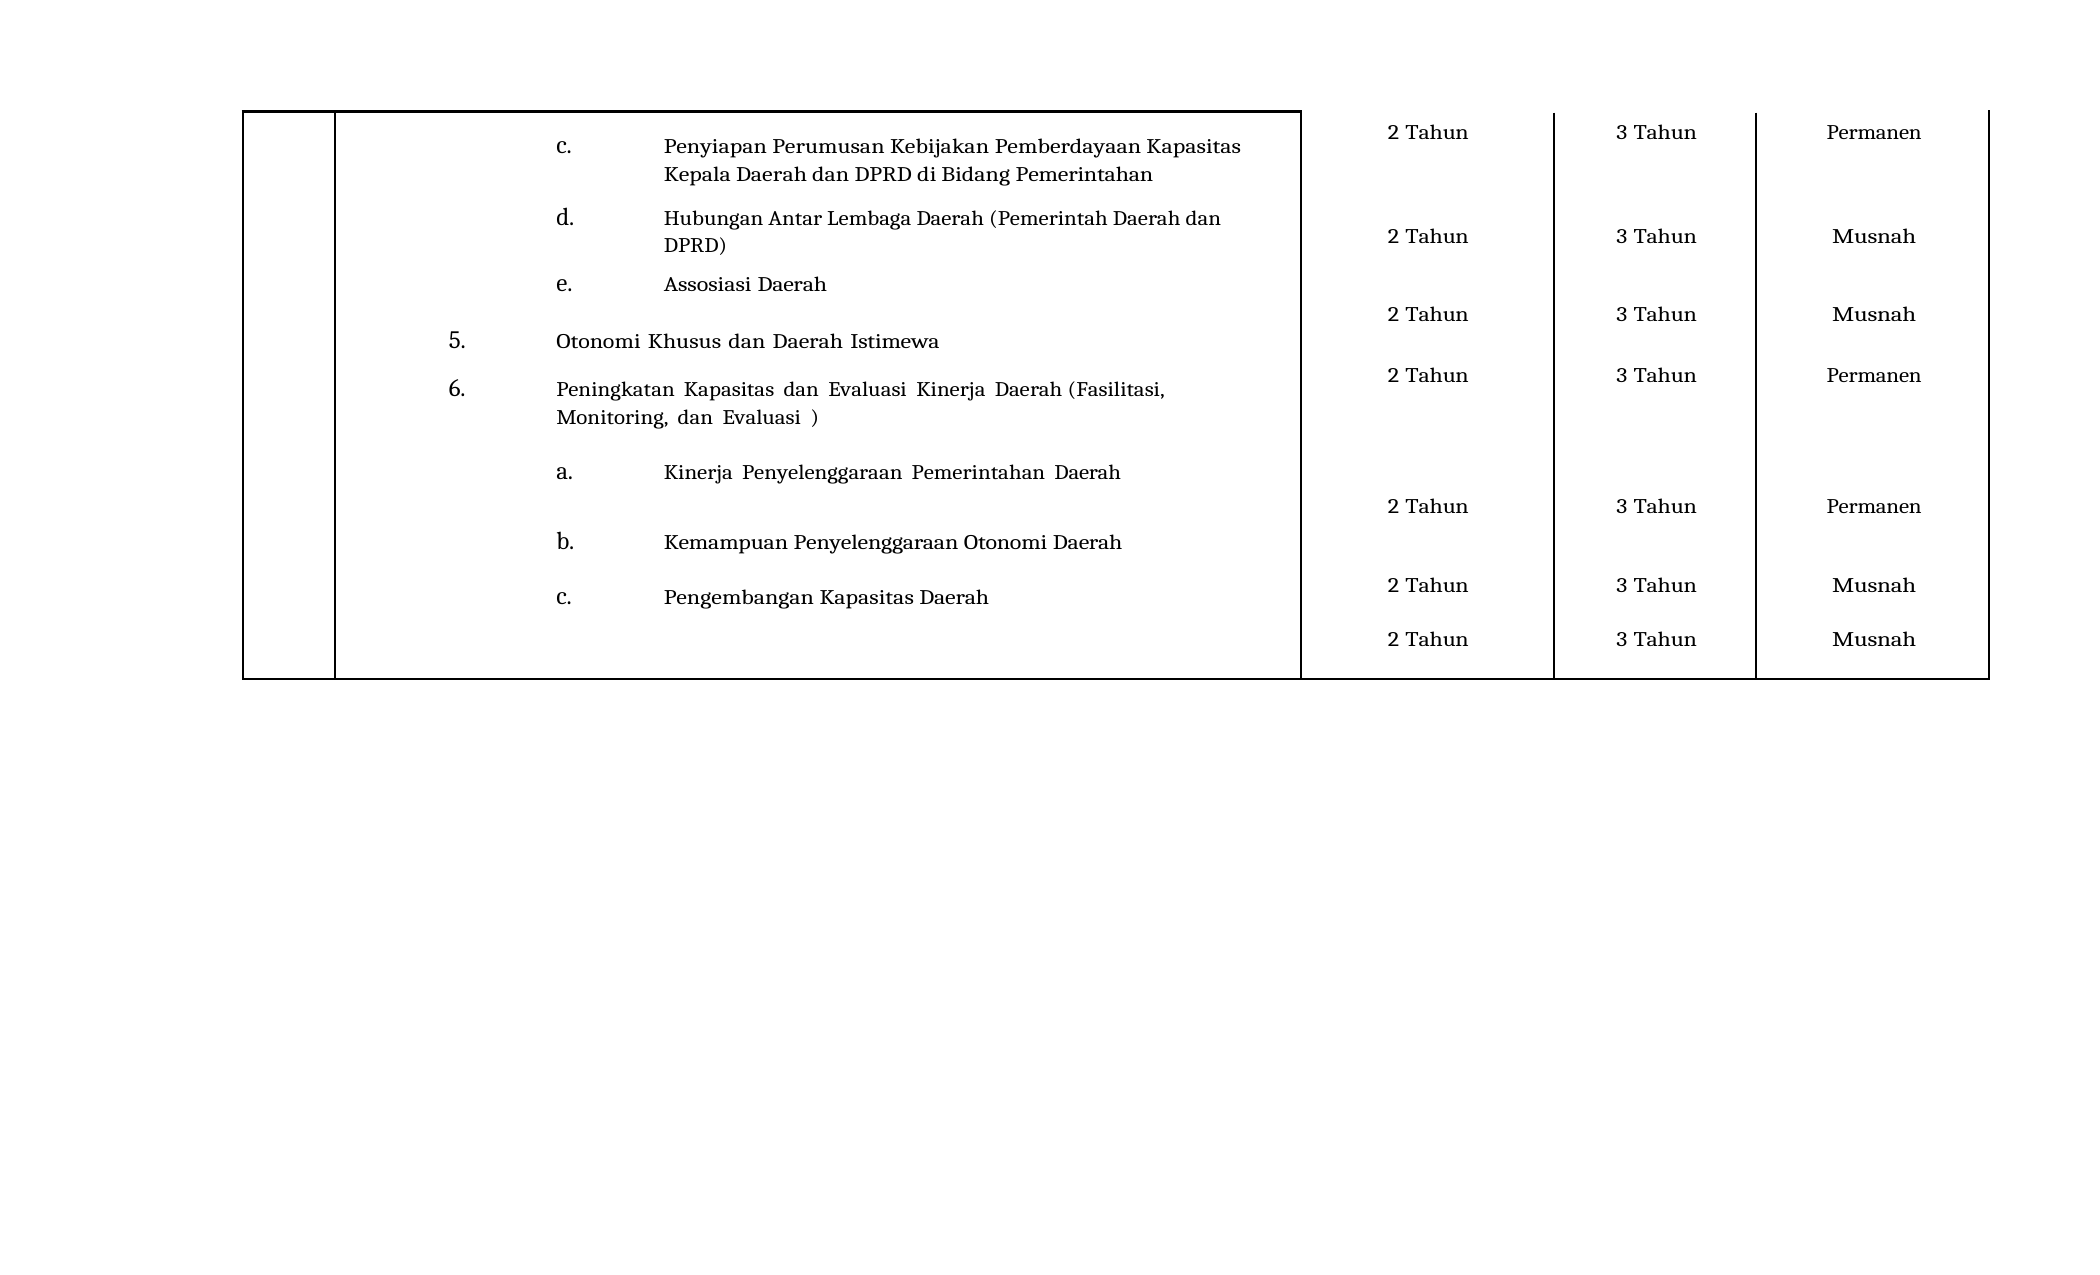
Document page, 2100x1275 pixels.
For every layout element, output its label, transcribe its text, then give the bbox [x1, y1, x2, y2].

table_cell Permanen [1757, 445, 1988, 550]
table_cell 3 Tahun [1555, 614, 1755, 678]
table_cell Permanen [1757, 346, 1988, 445]
table_cell 2 Tahun [1302, 279, 1553, 346]
table_cell Musnah [1757, 188, 1988, 279]
table_cell 2 Tahun [1302, 110, 1554, 188]
table_cell 3 Tahun [1554, 110, 1756, 188]
table_cell Musnah [1757, 614, 1988, 678]
table_cell 2 Tahun [1302, 346, 1553, 445]
table_cell 2 Tahun [1302, 550, 1553, 613]
table_cell 3 Tahun [1555, 279, 1755, 346]
table_cell 2 Tahun [1302, 188, 1553, 279]
table_cell Musnah [1757, 550, 1988, 613]
table_cell 3 Tahun [1555, 445, 1755, 550]
table_cell Permanen [1756, 110, 1988, 188]
table_cell Musnah [1757, 279, 1988, 346]
table_cell 3 Tahun [1555, 550, 1755, 613]
table_cell 2 Tahun [1302, 614, 1553, 678]
table_cell 2 Tahun [1302, 445, 1553, 550]
table_cell 3 Tahun [1555, 346, 1755, 445]
table_cell 3 Tahun [1555, 188, 1755, 279]
